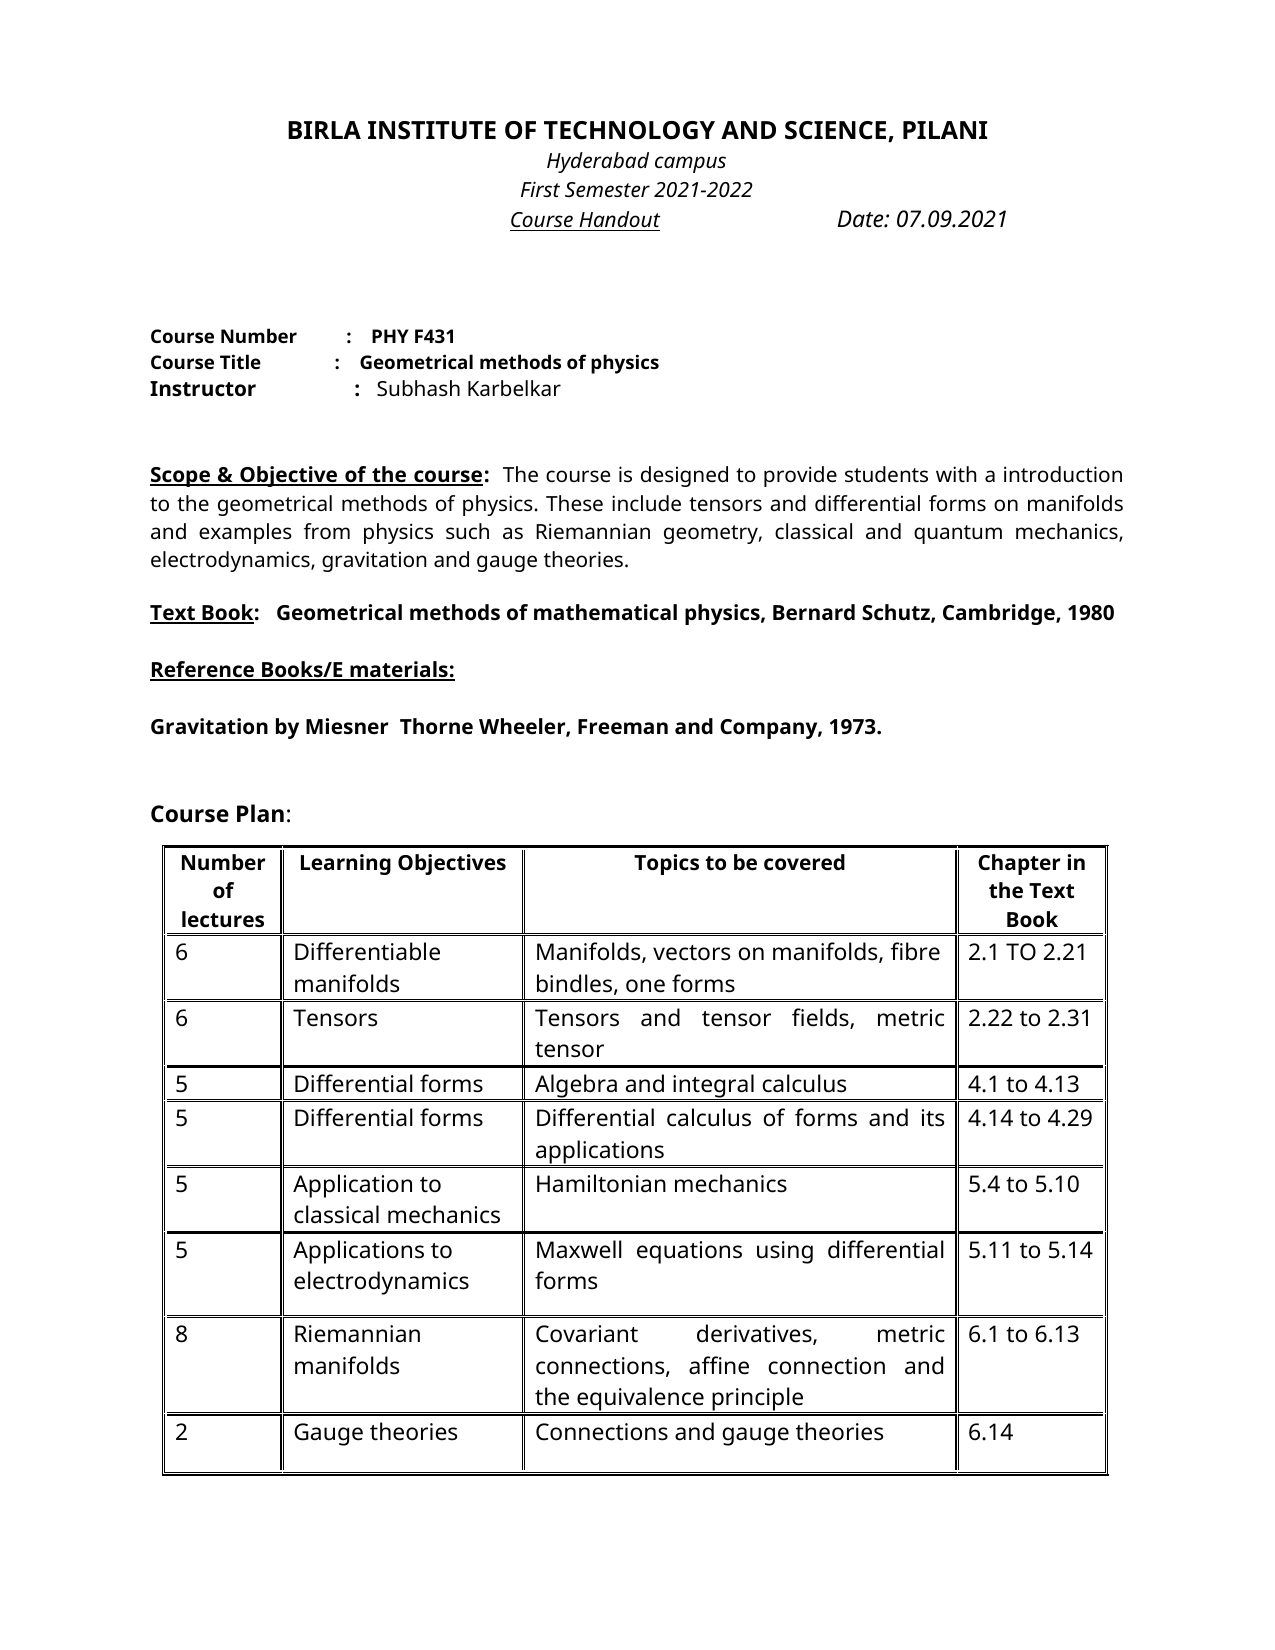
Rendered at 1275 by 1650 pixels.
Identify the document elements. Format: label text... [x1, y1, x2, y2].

table_header Learning Objectives [282, 847, 523, 933]
text Scope & Objective of the course: The course is designed to provide students with a introduction to the geometrical methods of physics. These include tensors and differential forms on manifolds and examples from physics such as Riemannian geometry, classical and quantum mechanics, electrodynamics, gravitation and gauge theories. [150, 460, 1125, 574]
table_cell 6 [165, 933, 281, 999]
table_cell 6 [165, 999, 281, 1064]
table_cell 6.14 [957, 1412, 1105, 1472]
table_cell Tensors and tensor fields, metric tensor [525, 1002, 955, 1064]
table_header Topics to be covered [524, 848, 957, 933]
table_cell Differential forms [284, 1102, 522, 1165]
text Course Handout Date: 07.09.2021 [450, 203, 1125, 235]
table_cell 5 [164, 1065, 280, 1099]
table_cell Differentiable manifolds [284, 936, 522, 999]
table_cell 4.1 to 4.13 [959, 1065, 1107, 1099]
table_cell 6.1 to 6.13 [959, 1315, 1105, 1412]
table_header Chapter in the Text Book [957, 847, 1105, 933]
text Gravitation by Miesner Thorne Wheeler, Freeman and Company, 1973. [150, 712, 1125, 741]
subtitle Hyderabad campus [150, 147, 1125, 175]
table_cell Algebra and integral calculus [525, 1068, 955, 1099]
table_cell 2.22 to 2.31 [959, 999, 1105, 1064]
table_cell Applications to electrodynamics [284, 1234, 522, 1315]
table_cell 8 [165, 1315, 281, 1412]
text Text Book: Geometrical methods of mathematical physics, Bernard Schutz, Cambridge, 1980 [150, 598, 1125, 626]
table_cell Maxwell equations using differential forms [525, 1234, 955, 1315]
table_cell Differential forms [284, 1068, 522, 1099]
table_cell 5 [164, 1231, 280, 1315]
table_cell Manifolds, vectors on manifolds, fibre bindles, one forms [525, 936, 955, 999]
table_cell 2 [165, 1412, 282, 1472]
table_cell Covariant derivatives, metric connections, affine connection and the equivalence principle [525, 1318, 955, 1412]
table_cell 5.11 to 5.14 [959, 1231, 1107, 1315]
text Reference Books/E materials: [150, 655, 1125, 684]
table_cell Differential calculus of forms and its applications [525, 1102, 955, 1165]
table_cell 5.4 to 5.10 [959, 1165, 1105, 1231]
table_cell Gauge theories [282, 1415, 523, 1472]
table_cell Connections and gauge theories [524, 1416, 957, 1472]
table_cell Riemannian manifolds [284, 1318, 522, 1412]
table_cell Application to classical mechanics [284, 1168, 522, 1231]
text Course Number : PHY F431 [150, 323, 1125, 349]
text Course Plan: [150, 798, 1125, 829]
text Course Title : Geometrical methods of physics [150, 349, 1125, 374]
table_cell Tensors [284, 1002, 522, 1064]
table_cell Hamiltonian mechanics [525, 1168, 955, 1231]
table_cell 4.14 to 4.29 [959, 1099, 1105, 1165]
text BIRLA INSTITUTE OF TECHNOLOGY AND SCIENCE, PILANI [150, 112, 1125, 147]
table_cell 5 [165, 1165, 280, 1231]
subtitle First Semester 2021-2022 [150, 175, 1125, 203]
text Instructor : Subhash Karbelkar [150, 374, 1125, 403]
table_header Number of lectures [165, 848, 282, 933]
table_cell 2.1 to 2.21 [959, 933, 1105, 999]
table_cell 5 [165, 1099, 281, 1165]
